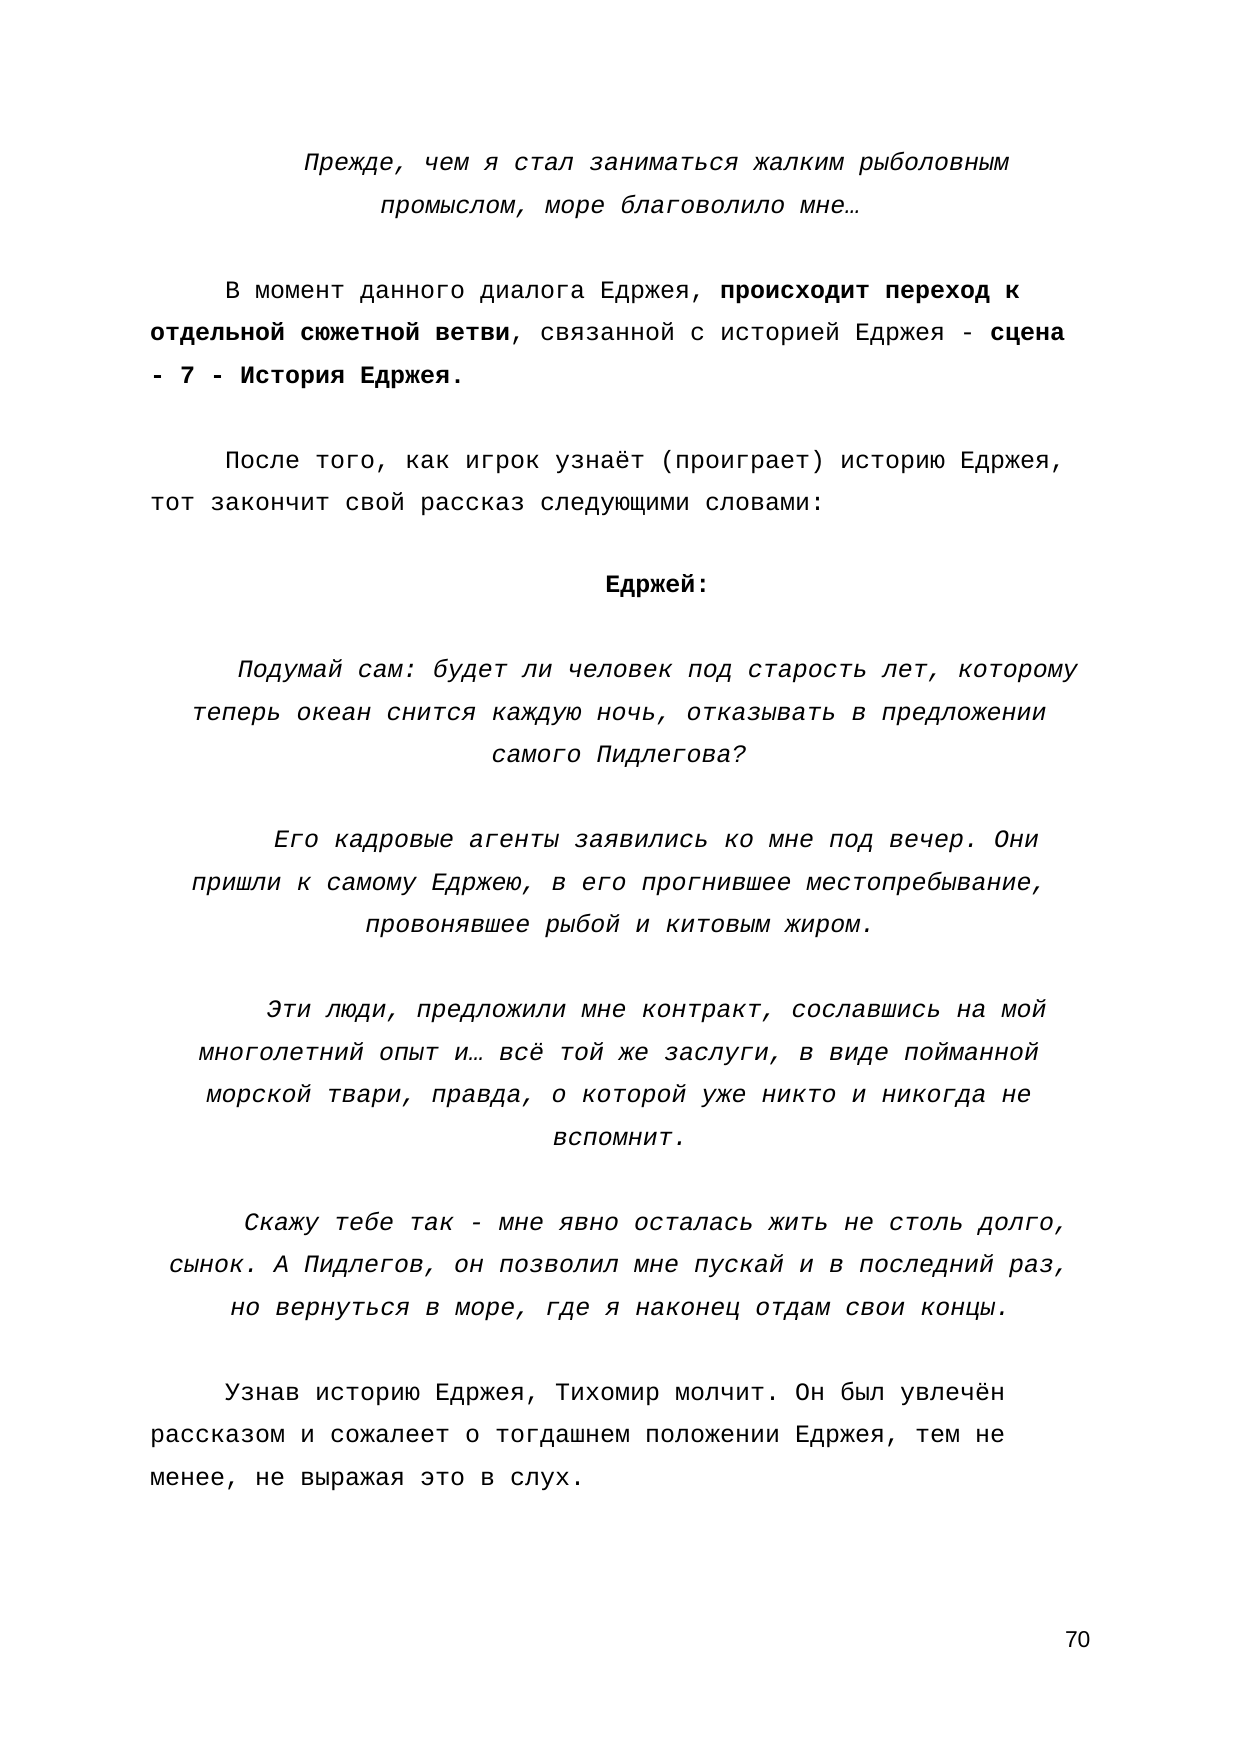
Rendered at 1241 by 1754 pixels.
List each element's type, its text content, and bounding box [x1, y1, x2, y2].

text Подумай сам: будет ли человек под старость лет, которому теперь океан снится каждую ночь, отказывать в предложении самого Пидлегова? [150, 657, 1090, 770]
text Скажу тебе так - мне явно осталась жить не столь долго, сынок. А Пидлегов, он позволил мне пускай и в последний раз, но вернуться в море, где я наконец отдам свои концы. [150, 1209, 1090, 1323]
text Эти люди, предложили мне контракт, сославшись на мой многолетний опыт и… всё той же заслуги, в виде пойманной морской твари, правда, о которой уже никто и никогда не вспомнит. [150, 997, 1090, 1153]
text Едржей: [150, 572, 1090, 600]
text Прежде, чем я стал заниматься жалким рыболовным промыслом, море благоволило мне… [150, 150, 1090, 221]
text Узнав историю Едржея, Тихомир молчит. Он был увлечён рассказом и сожалеет о тогдашнем положении Едржея, тем не менее, не выражая это в слух. [150, 1379, 1090, 1493]
text После того, как игрок узнаёт (проиграет) историю Едржея, тот закончит свой рассказ следующими словами: [150, 447, 1090, 518]
text В момент данного диалога Едржея, происходит переход к отдельной сюжетной ветви, связанной с историей Едржея - сцена - 7 - История Едржея. [150, 277, 1090, 391]
text Его кадровые агенты заявились ко мне под вечер. Они пришли к самому Едржею, в его прогнившее местопребывание, провонявшее рыбой и китовым жиром. [150, 827, 1090, 940]
